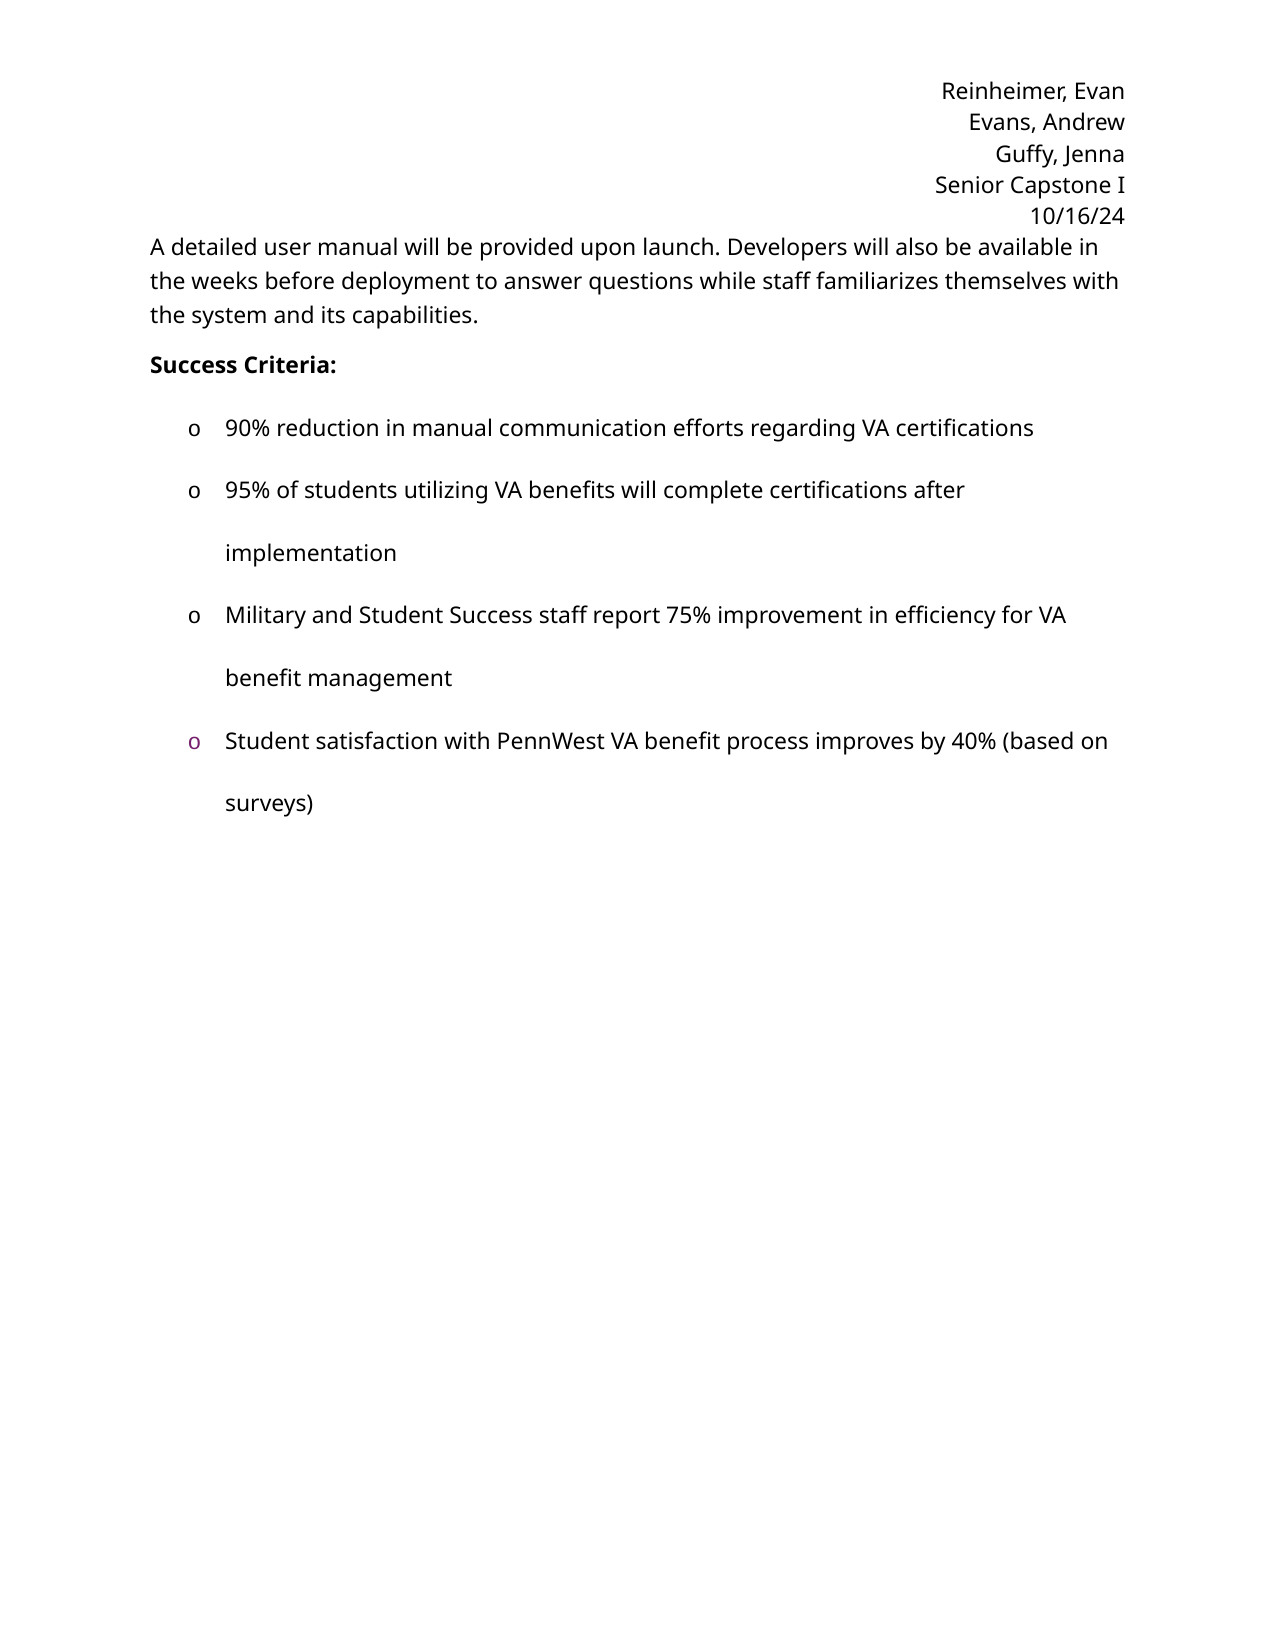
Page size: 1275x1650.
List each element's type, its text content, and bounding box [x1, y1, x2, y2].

text A detailed user manual will be provided upon launch. Developers will also be available in the weeks before deployment to answer questions while staff familiarizes themselves with the system and its capabilities. [150, 231, 1125, 330]
list Military and Student Success staff report 75% improvement in efficiency for VA benefit management [187, 599, 1125, 693]
text Success Criteria: [150, 349, 1125, 380]
list 95% of students utilizing VA benefits will complete certifications after implementation [187, 474, 1125, 568]
list 90% reduction in manual communication efforts regarding VA certifications [187, 412, 1125, 443]
list Student satisfaction with PennWest VA benefit process improves by 40% (based on surveys) [187, 724, 1125, 818]
